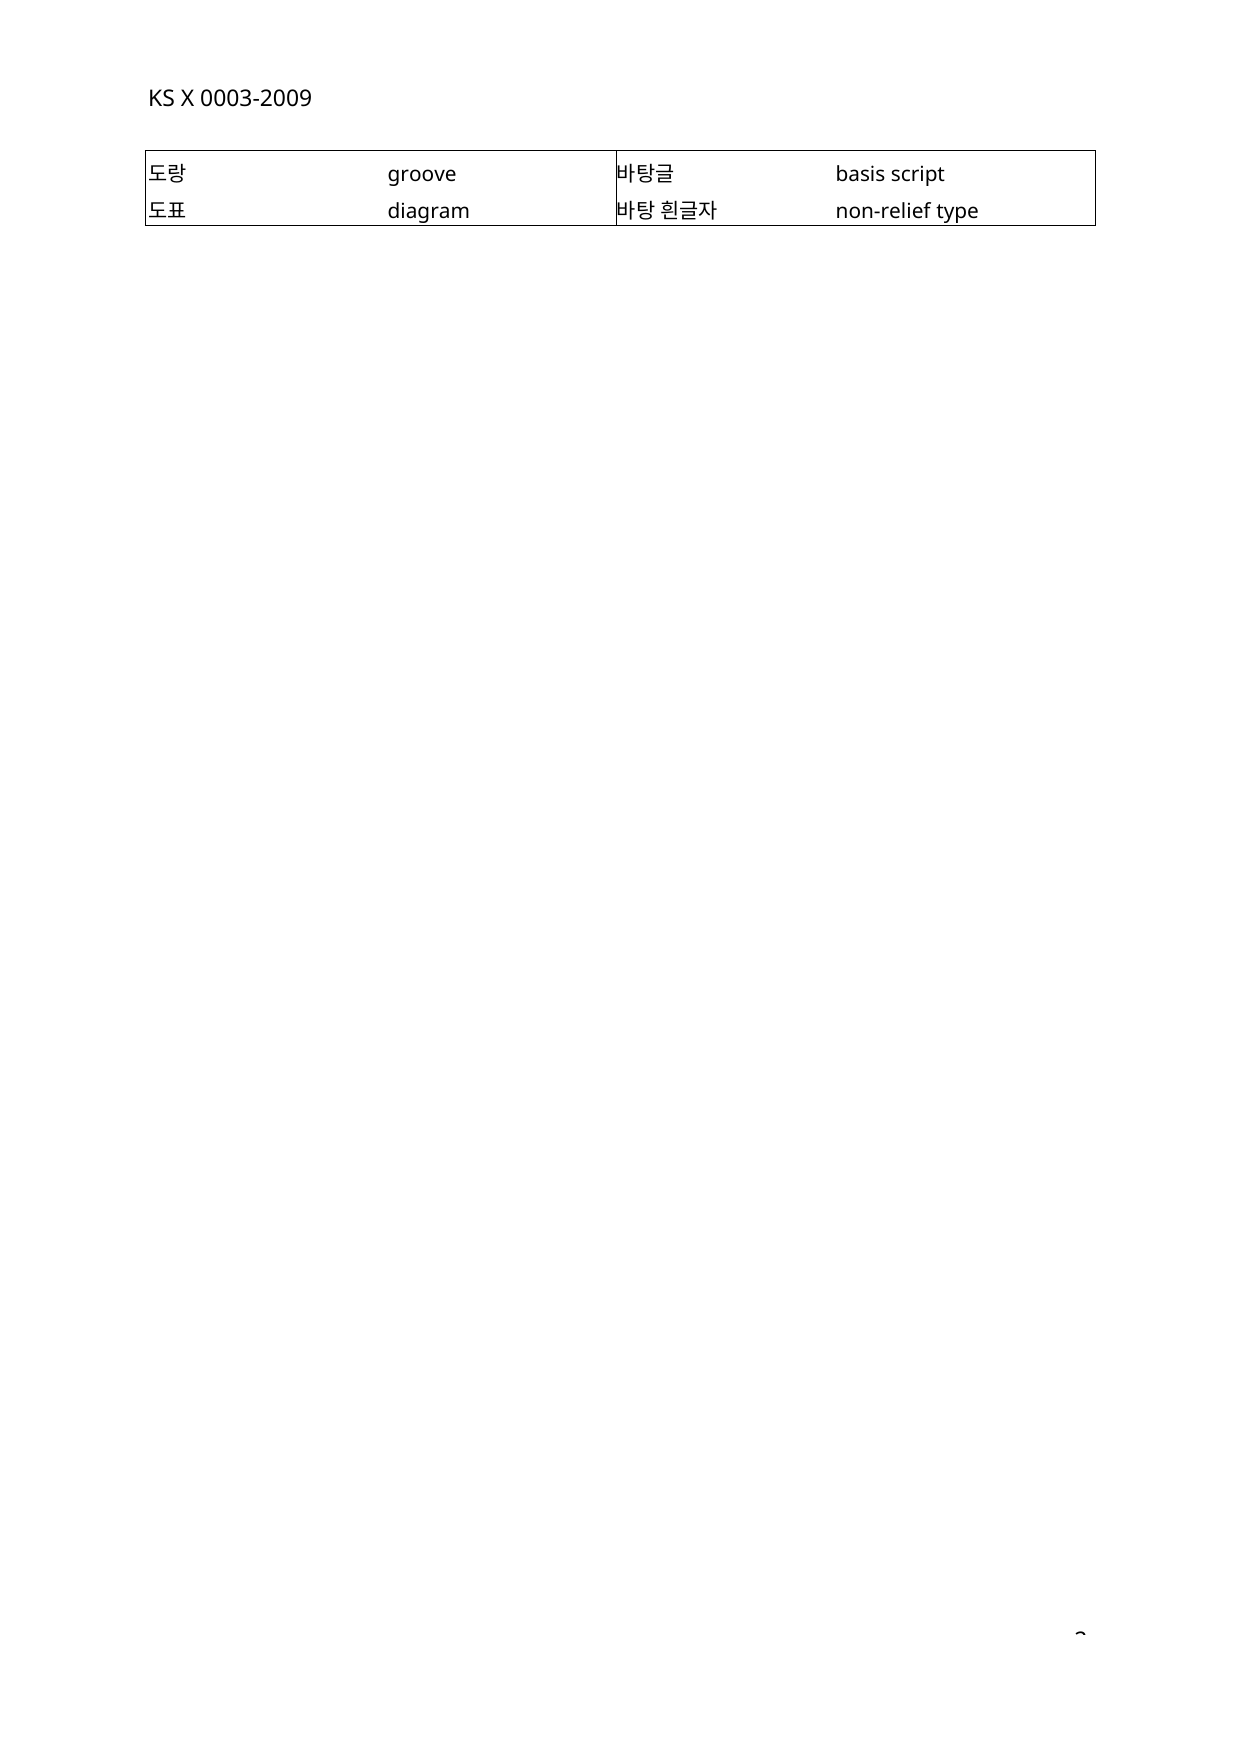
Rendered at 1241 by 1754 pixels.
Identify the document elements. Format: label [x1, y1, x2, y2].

table_cell [146, 151, 616, 225]
table_cell [617, 151, 1095, 225]
